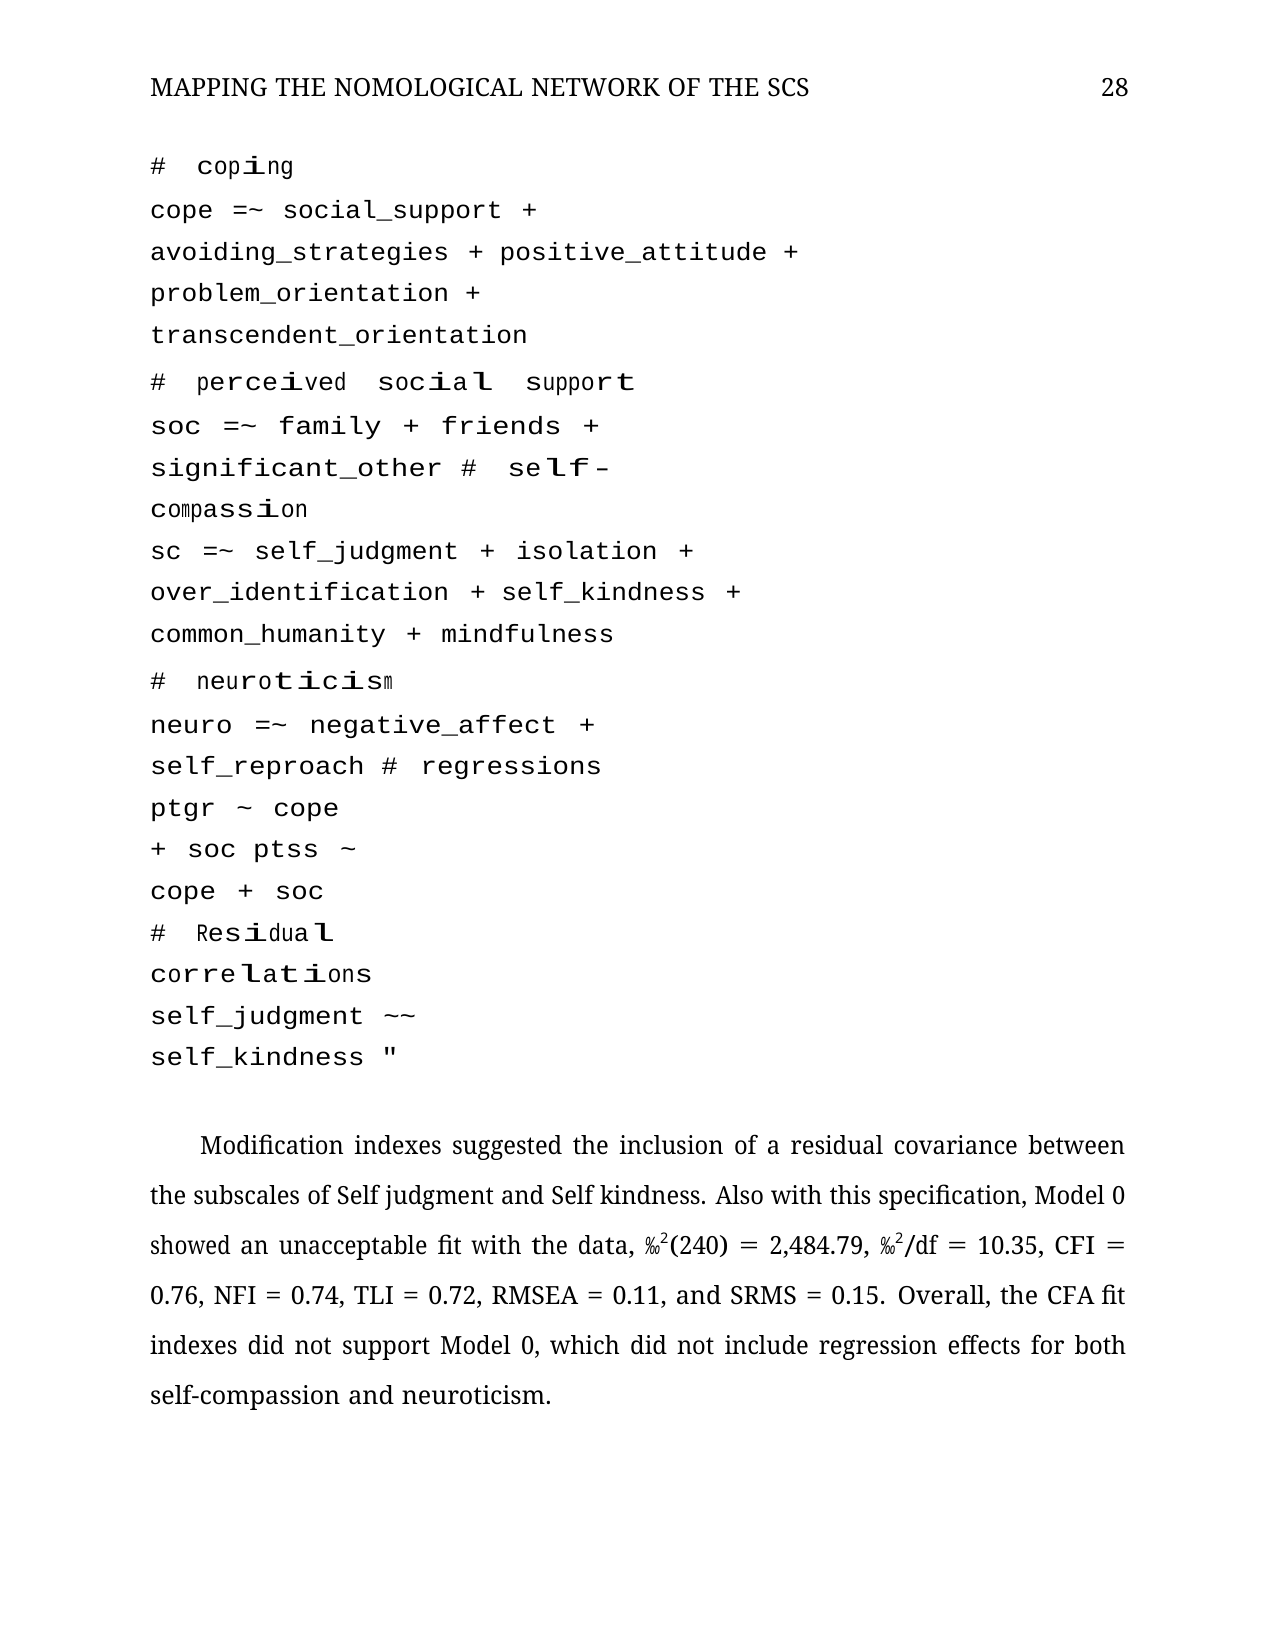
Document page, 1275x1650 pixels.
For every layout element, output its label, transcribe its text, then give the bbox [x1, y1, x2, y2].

text neuro =~ negative_affect + self_reproach # regressions [150, 712, 670, 782]
text # neuroticism [150, 663, 1150, 696]
text # coping [150, 153, 1150, 182]
text soc =~ family + friends + significant_other # self-compassion [150, 413, 709, 525]
text # perceived social support [150, 364, 1150, 397]
text sc =~ self_judgment + isolation + over_identification + self_kindness + common_humanity + mindfulness [150, 538, 822, 650]
text Modification indexes suggested the inclusion of a residual covariance between the subscales of Self judgment and Self kindness. Also with this specification, Model 0 showed an unacceptable fit with the data, ‰2(240) = 2,484.79, ‰2/df = 10.35, CFI = 0.76, NFI = 0.74, TLI = 0.72, RMSEA = 0.11, and SRMS = 0.15. Overall, the CFA fit indexes did not support Model 0, which did not include regression effects for both self-compassion and neuroticism. [150, 1128, 1126, 1412]
text ptgr ~ cope + soc ptss ~ cope + soc [150, 795, 369, 907]
text # Residual correlations self_judgment ~~ self_kindness " [150, 920, 535, 1073]
text cope =~ social_support + avoiding_strategies + positive_attitude + problem_orientation + transcendent_orientation [150, 198, 822, 351]
